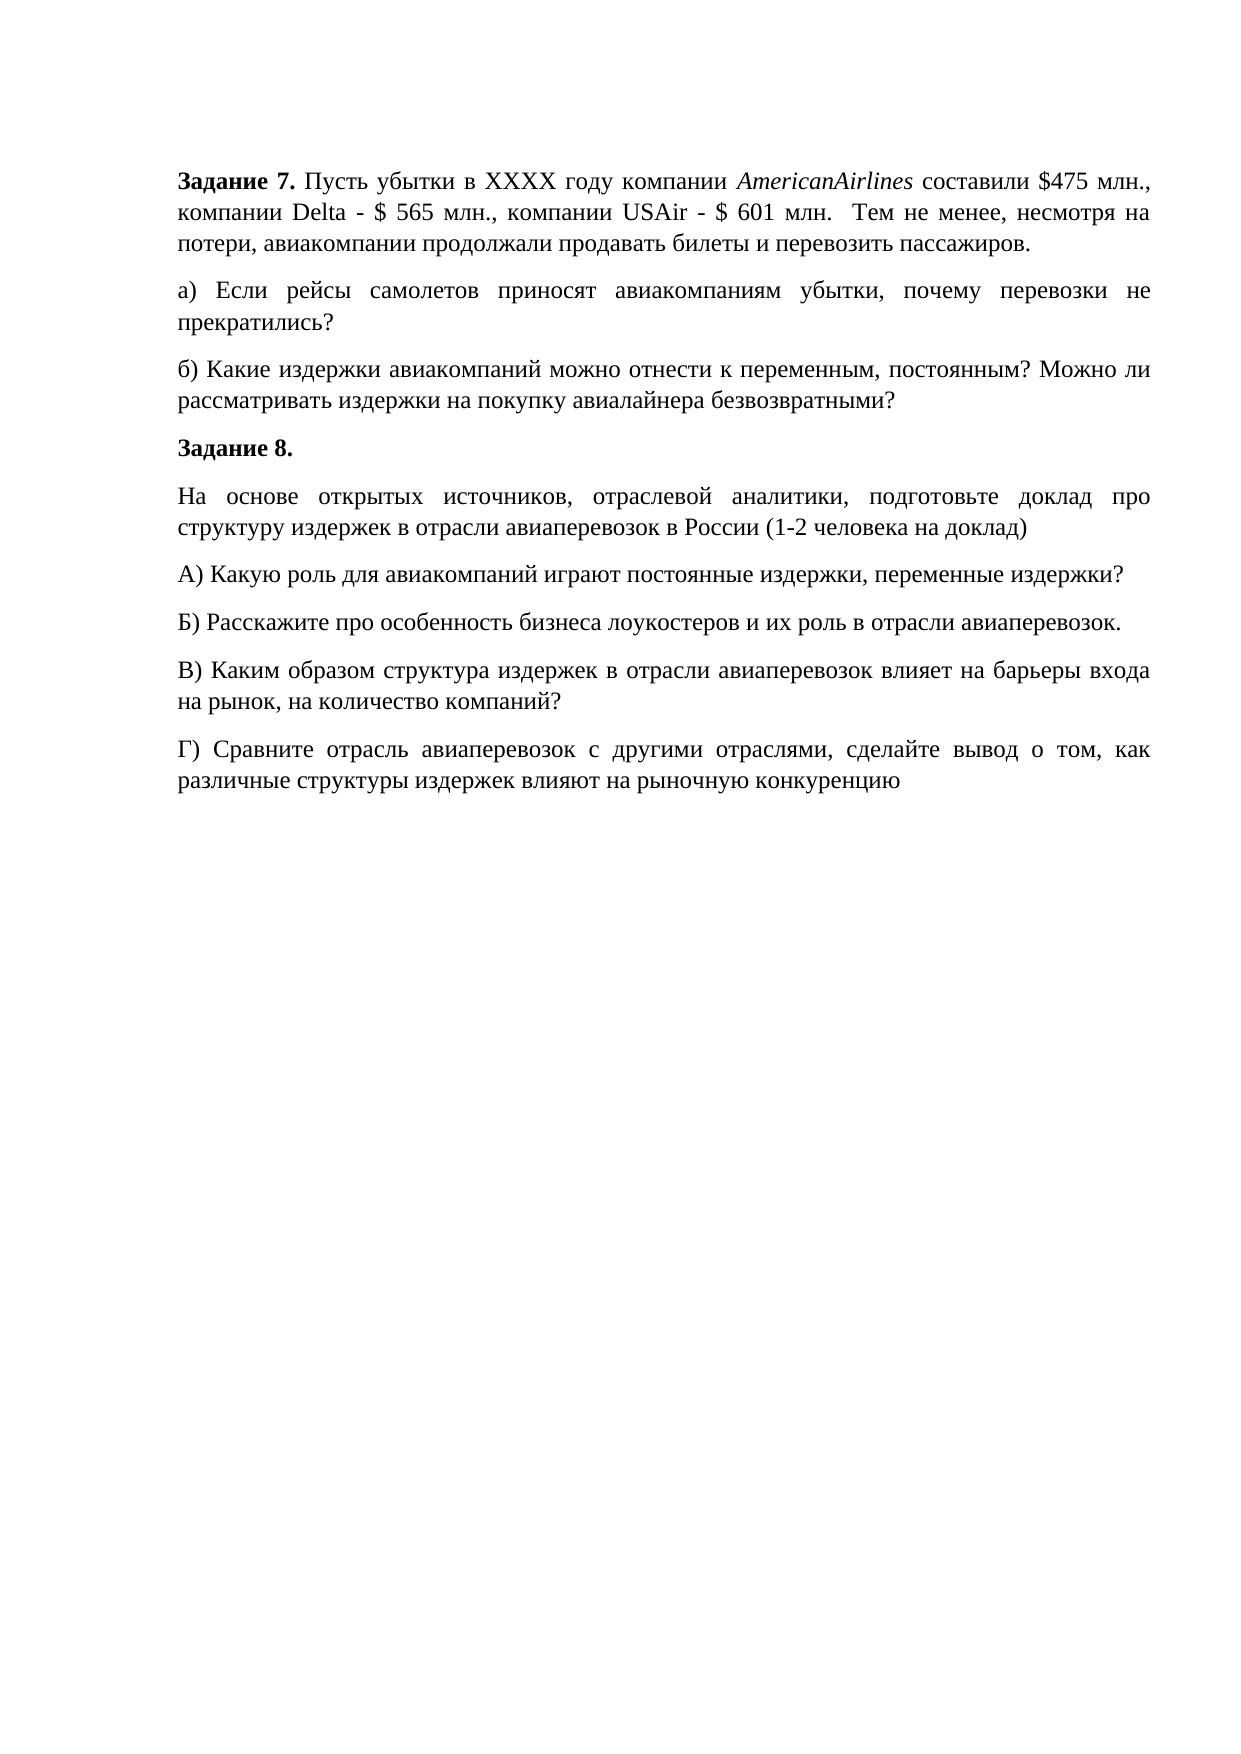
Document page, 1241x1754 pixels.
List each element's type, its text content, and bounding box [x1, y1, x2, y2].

text а) Если рейсы самолетов приносят авиакомпаниям убытки, почему перевозки не прекратились? [177, 276, 1152, 335]
text На основе открытых источников, отраслевой аналитики, подготовьте доклад про структуру издержек в отрасли авиаперевозок в России (1-2 человека на доклад) [177, 481, 1152, 541]
text В) Каким образом структура издержек в отрасли авиаперевозок влияет на барьеры входа на рынок, на количество компаний? [177, 655, 1152, 715]
text Задание 7. Пусть убытки в ХХХХ году компании AmericanAirlines составили $475 млн., компании Delta - $ 565 млн., компании USAir - $ 601 млн. Тем не менее, несмотря на потери, авиакомпании продолжали продавать билеты и перевозить пассажиров. [177, 166, 1152, 257]
text А) Какую роль для авиакомпаний играют постоянные издержки, переменные издержки? [177, 559, 1152, 588]
text Г) Сравните отрасль авиаперевозок с другими отраслями, сделайте вывод о том, как различные структуры издержек влияют на рыночную конкуренцию [177, 734, 1152, 793]
text Б) Расскажите про особенность бизнеса лоукостеров и их роль в отрасли авиаперевозок. [177, 607, 1152, 636]
text Задание 8. [177, 433, 1152, 462]
text б) Какие издержки авиакомпаний можно отнести к переменным, постоянным? Можно ли рассматривать издержки на покупку авиалайнера безвозвратными? [177, 354, 1152, 414]
